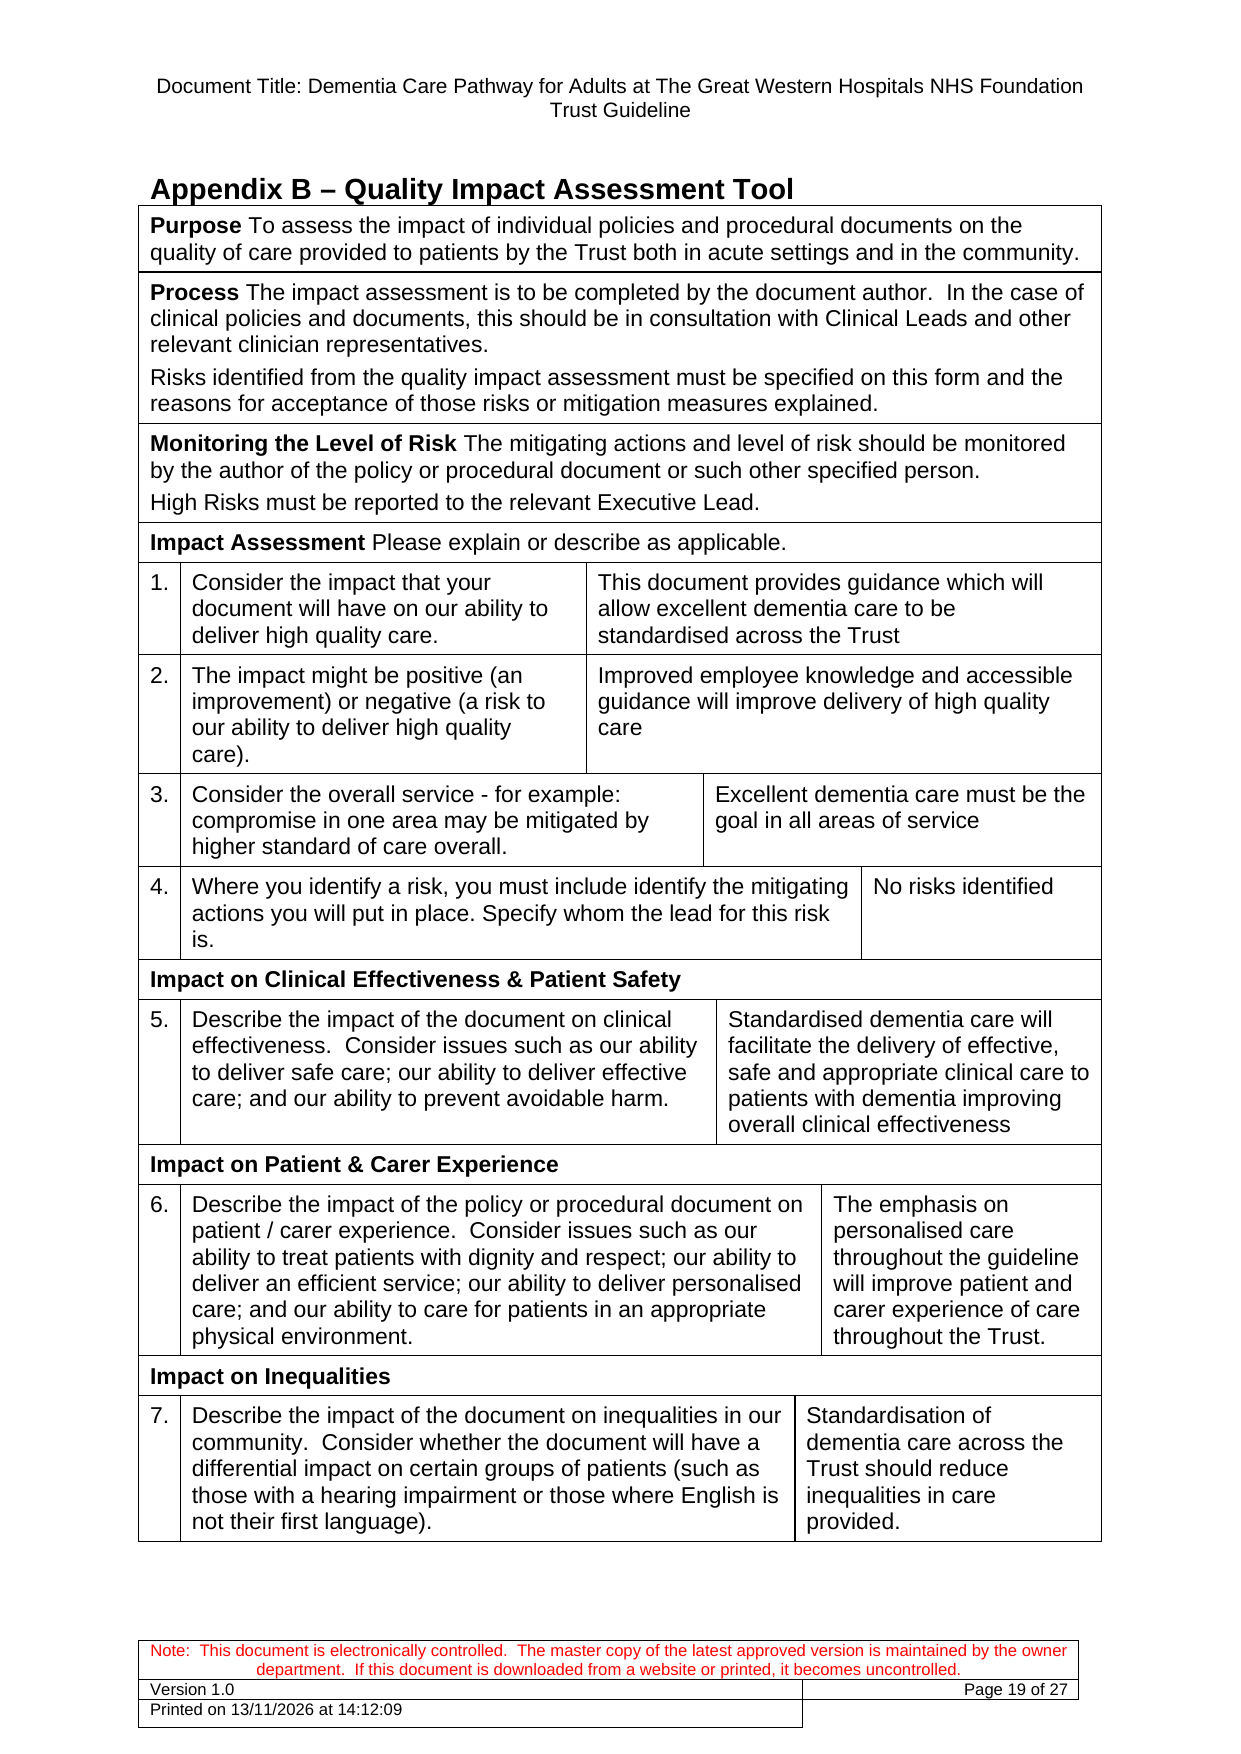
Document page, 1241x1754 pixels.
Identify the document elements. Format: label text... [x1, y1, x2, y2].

table_cell 1. [139, 563, 180, 654]
table_cell Describe the impact of the document on clinical effectiveness. Consider issues such as our ability to deliver safe care; our ability to deliver effective care; and our ability to prevent avoidable harm. [181, 1000, 716, 1144]
table_cell No risks identified [862, 867, 1101, 958]
table_cell Monitoring the Level of Risk The mitigating actions and level of risk should be monitored by the author of the policy or procedural document or such other specified person. High Risks must be reported to the relevant Executive Lead. [139, 424, 1101, 522]
table_cell Process The impact assessment is to be completed by the document author. In the case of clinical policies and documents, this should be in consultation with Clinical Leads and other relevant clinician representatives. Risks identified from the quality impact assessment must be specified on this form and the reasons for acceptance of those risks or mitigation measures explained. [139, 273, 1101, 423]
table_cell Consider the overall service - for example: compromise in one area may be mitigated by higher standard of care overall. [181, 774, 703, 866]
table_cell Standardised dementia care will facilitate the delivery of effective, safe and appropriate clinical care to patients with dementia improving overall clinical effectiveness [717, 1000, 1101, 1144]
table_cell 5. [139, 1000, 180, 1144]
table_cell 6. [139, 1185, 180, 1355]
table_cell Excellent dementia care must be the goal in all areas of service [704, 774, 1101, 866]
table_cell 4. [139, 867, 180, 958]
table_cell Describe the impact of the document on inequalities in our community. Consider whether the document will have a differential impact on certain groups of patients (such as those with a hearing impairment or those where English is not their first language). [181, 1396, 794, 1541]
table_header Purpose To assess the impact of individual policies and procedural documents on the quality of care provided to patients by the Trust both in acute settings and in the community. [139, 206, 1101, 271]
table_cell Impact Assessment Please explain or describe as applicable. [139, 523, 1101, 562]
table_cell The emphasis on personalised care throughout the guideline will improve patient and carer experience of care throughout the Trust. [822, 1185, 1101, 1355]
table_cell Describe the impact of the policy or procedural document on patient / carer experience. Consider issues such as our ability to treat patients with dignity and respect; our ability to deliver an efficient service; our ability to deliver personalised care; and our ability to care for patients in an appropriate physical environment. [181, 1185, 821, 1355]
table_cell Standardisation of dementia care across the Trust should reduce inequalities in care provided. [796, 1396, 1101, 1541]
table_cell 7. [139, 1396, 180, 1541]
table_cell Impact on Inequalities [139, 1356, 1101, 1395]
table_cell Impact on Patient & Carer Experience [139, 1145, 1101, 1184]
table_cell Improved employee knowledge and accessible guidance will improve delivery of high quality care [587, 655, 1101, 773]
table_cell 3. [139, 774, 180, 866]
table_cell Impact on Clinical Effectiveness & Patient Safety [139, 960, 1101, 998]
table_cell The impact might be positive (an improvement) or negative (a risk to our ability to deliver high quality care). [181, 655, 586, 773]
subtitle Appendix B – Quality Impact Assessment Tool [150, 172, 1090, 205]
table_cell Where you identify a risk, you must include identify the mitigating actions you will put in place. Specify whom the lead for this risk is. [181, 867, 861, 958]
table_cell This document provides guidance which will allow excellent dementia care to be standardised across the Trust [587, 563, 1101, 654]
table_cell 2. [139, 655, 180, 773]
table_cell Consider the impact that your document will have on our ability to deliver high quality care. [181, 563, 586, 654]
